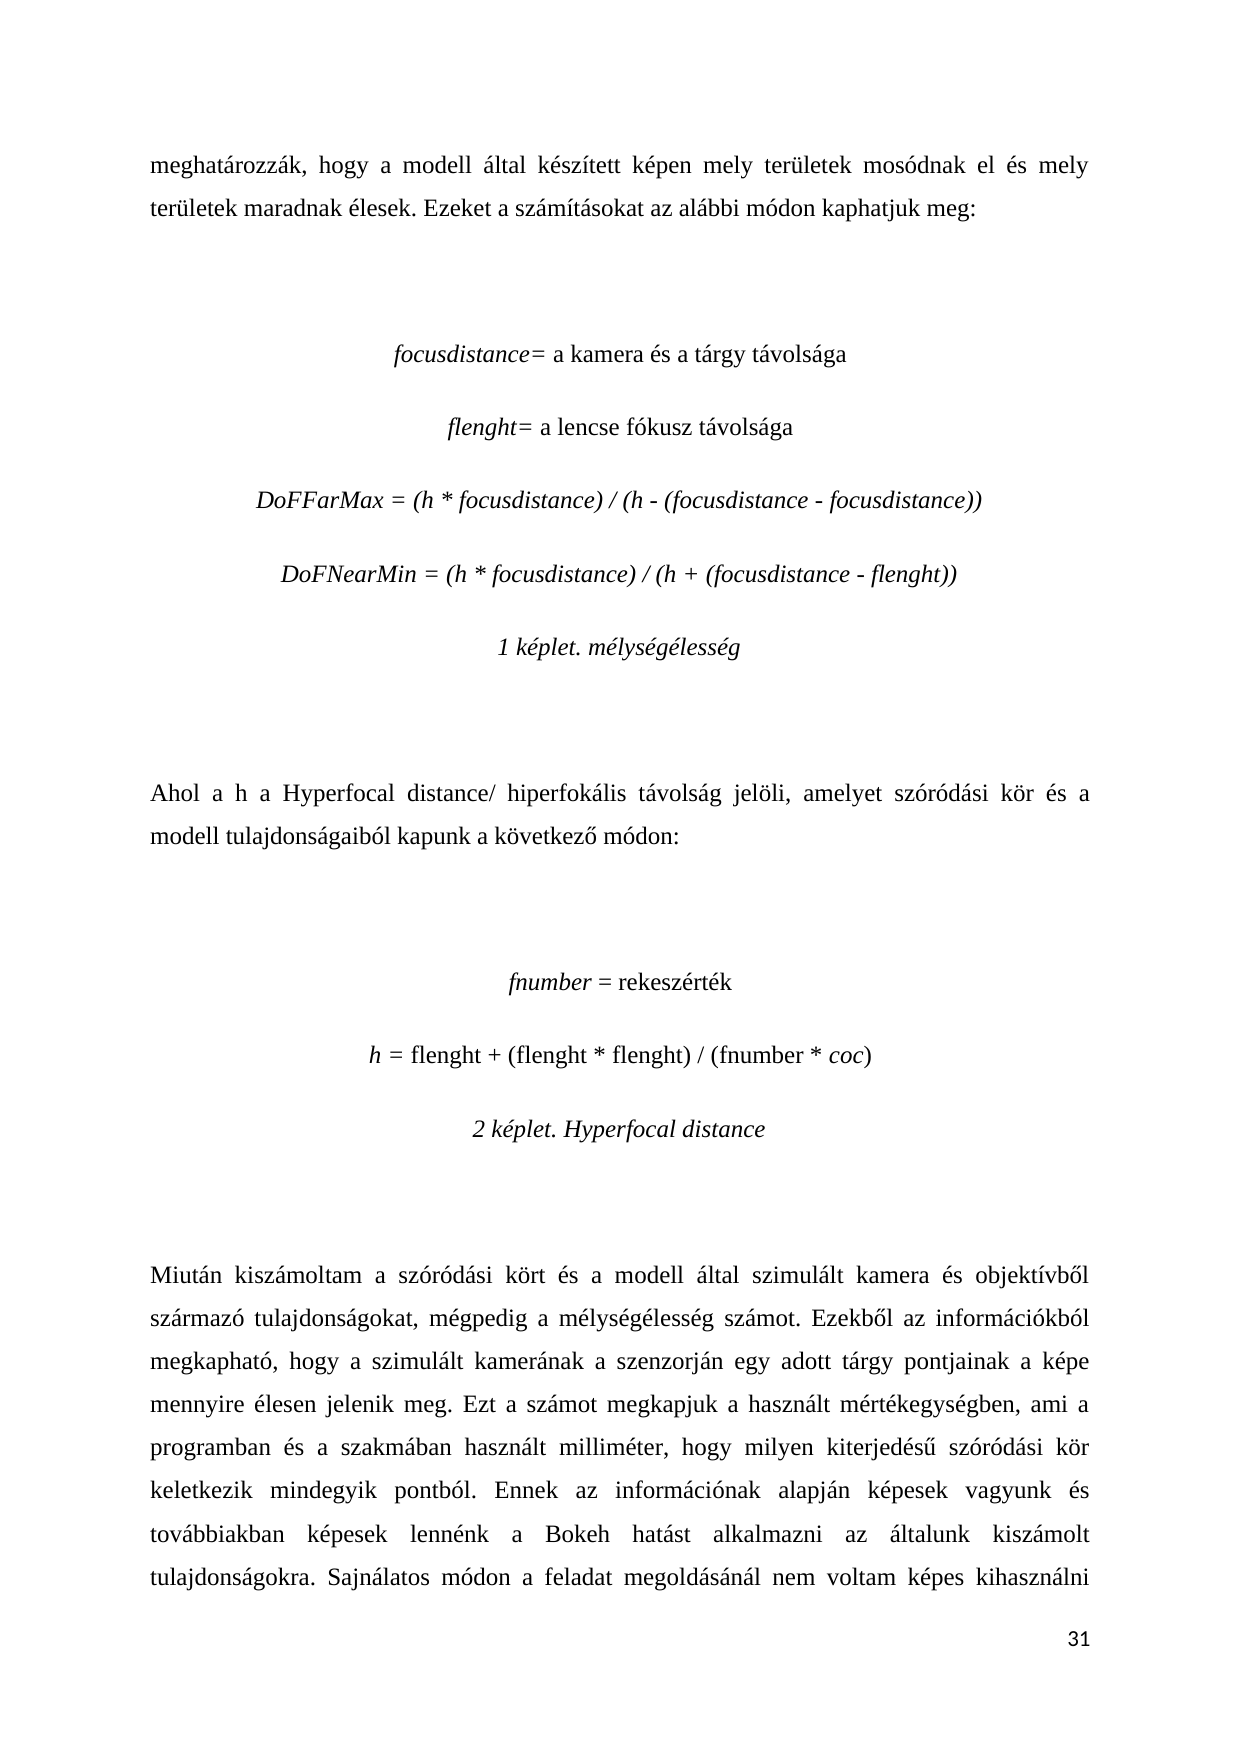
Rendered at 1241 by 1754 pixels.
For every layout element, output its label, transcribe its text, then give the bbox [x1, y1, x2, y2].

text flenght= a lencse fókusz távolsága [150, 412, 1090, 441]
text 1 képlet. mélységélesség [150, 632, 1090, 661]
text fnumber = rekeszérték [150, 967, 1090, 996]
text focusdistance= a kamera és a tárgy távolsága [150, 339, 1090, 368]
text DoFNearMin = (h * focusdistance) / (h + (focusdistance - flenght)) [150, 559, 1090, 587]
text Ahol a h a Hyperfocal distance/ hiperfokális távolság jelöli, amelyet szóródási kör és a modell tulajdonságaiból kapunk a következő módon: [150, 778, 1090, 850]
text h = flenght + (flenght * flenght) / (fnumber * coc) [150, 1041, 1090, 1069]
text DoFFarMax = (h * focusdistance) / (h - (focusdistance - focusdistance)) [150, 486, 1090, 514]
text 2 képlet. Hyperfocal distance [150, 1114, 1090, 1142]
